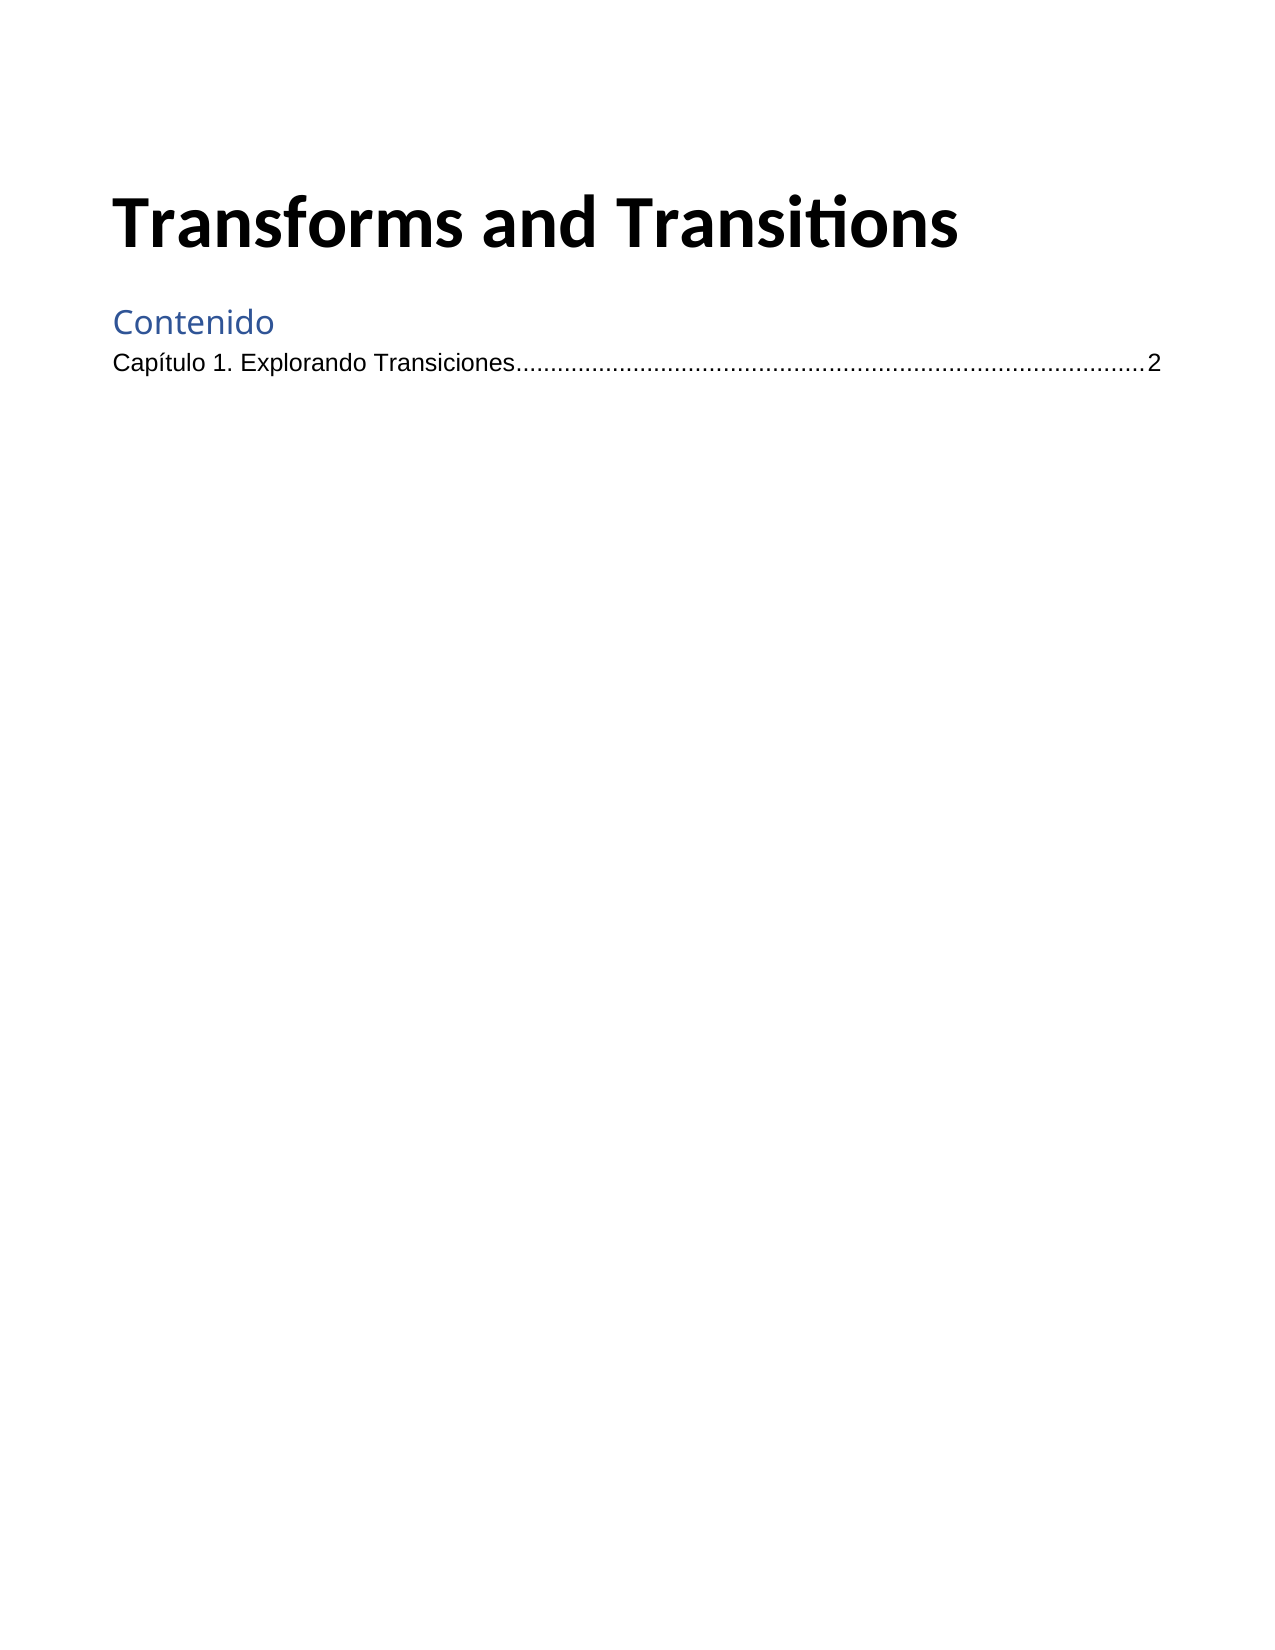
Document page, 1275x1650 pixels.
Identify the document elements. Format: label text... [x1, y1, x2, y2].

subtitle Transforms and Transitions [112, 175, 1162, 267]
